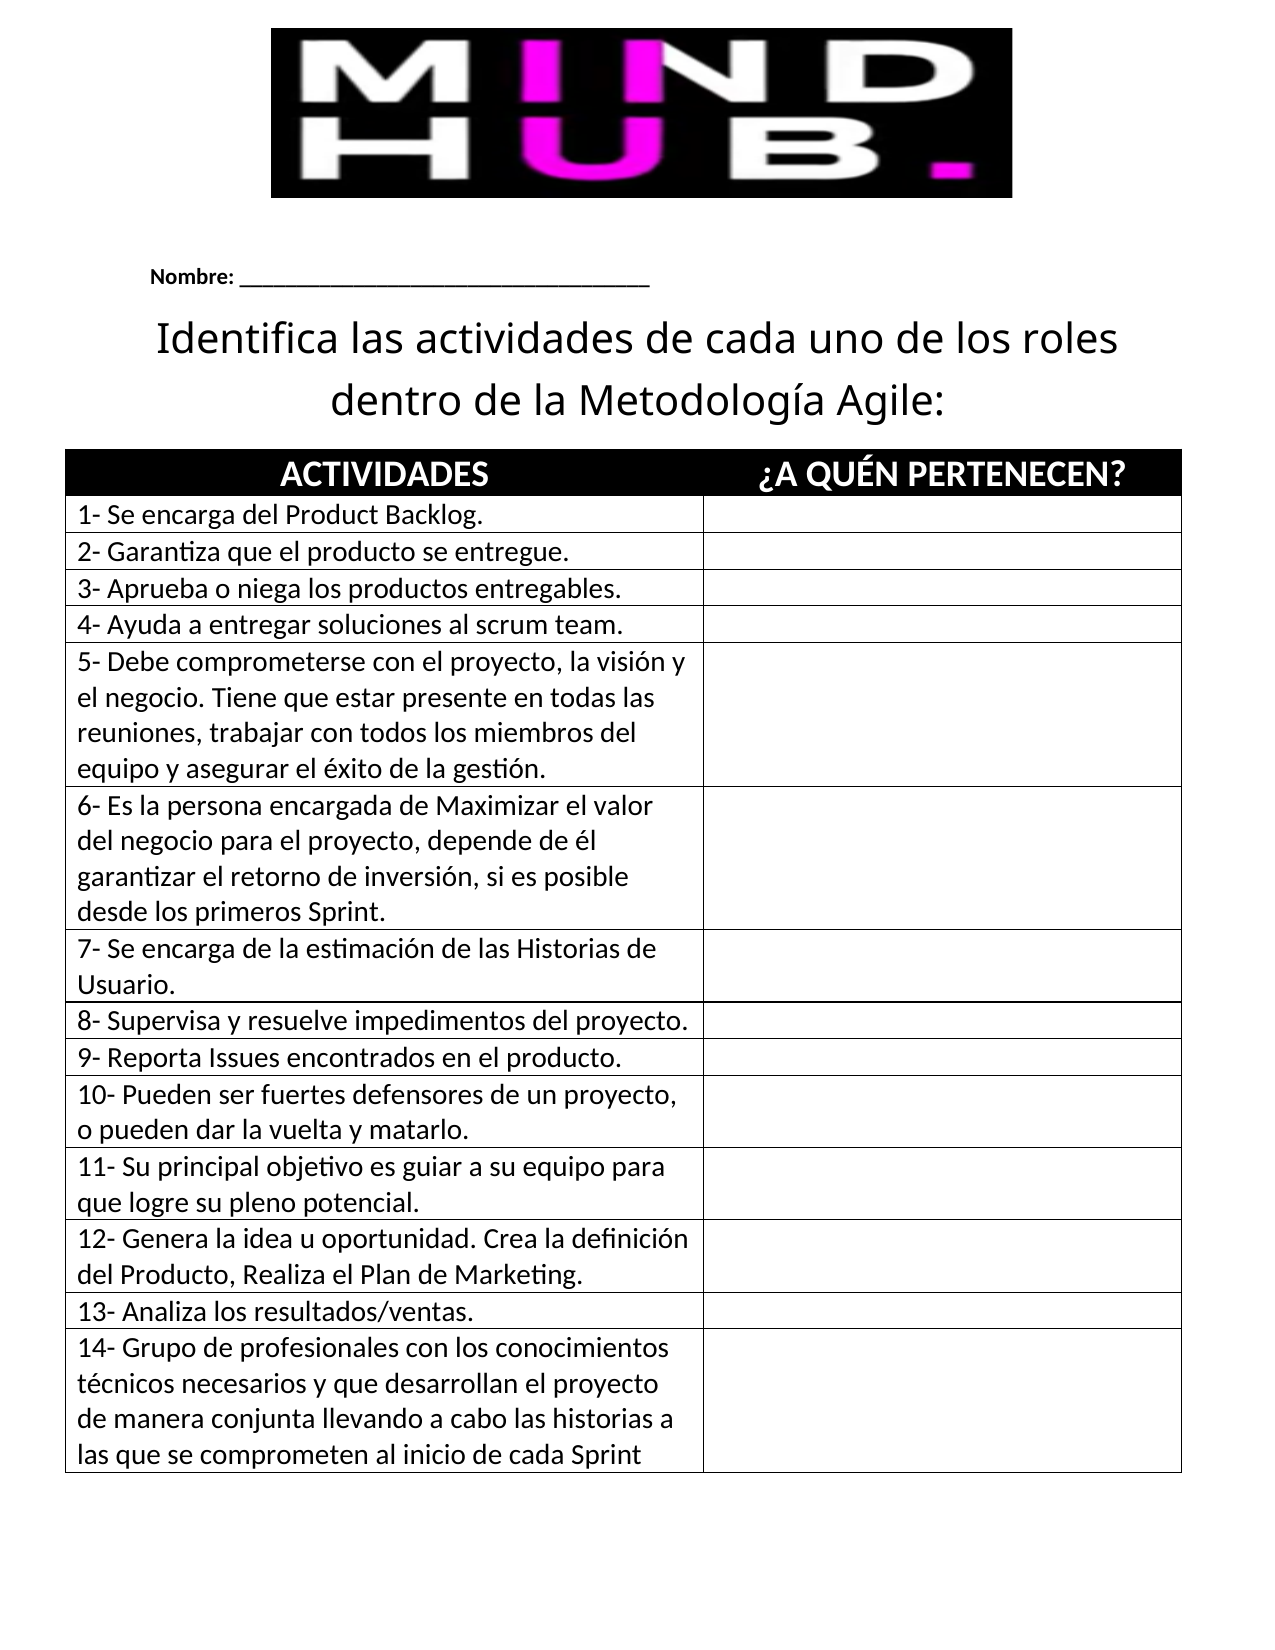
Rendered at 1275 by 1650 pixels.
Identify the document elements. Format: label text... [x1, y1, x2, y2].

table_cell [704, 1220, 1181, 1292]
table_cell [704, 1293, 1181, 1328]
table_cell [704, 1076, 1181, 1147]
table_header ACTIVIDADES [66, 450, 703, 495]
table_cell [704, 606, 1181, 642]
table_cell [704, 496, 1181, 532]
table_cell 2- Garantiza que el producto se entregue. [66, 533, 703, 569]
table_cell [704, 787, 1181, 929]
table_header ¿A QUÉN PERTENECEN? [704, 450, 1181, 495]
table_cell 7- Se encarga de la estimación de las Historias de Usuario. [66, 930, 703, 1001]
table_cell 14- Grupo de profesionales con los conocimientos técnicos necesarios y que desarrollan el proyecto de manera conjunta llevando a cabo las historias a las que se comprometen al inicio de cada Sprint [66, 1329, 703, 1472]
table_cell [704, 533, 1181, 569]
picture [268, 28, 1011, 197]
table_cell [704, 1148, 1181, 1219]
text Identifica las actividades de cada uno de los roles dentro de la Metodología Agile: [150, 309, 1125, 427]
table_cell 1- Se encarga del Product Backlog. [66, 496, 703, 532]
table_cell [704, 930, 1181, 1001]
table_cell [704, 643, 1181, 786]
table_cell 12- Genera la idea u oportunidad. Crea la definición del Producto, Realiza el Plan de Marketing. [66, 1220, 703, 1292]
table_cell 4- Ayuda a entregar soluciones al scrum team. [66, 606, 703, 642]
table_cell 11- Su principal objetivo es guiar a su equipo para que logre su pleno potencial. [66, 1148, 703, 1219]
table_cell 6- Es la persona encargada de Maximizar el valor del negocio para el proyecto, depende de él garantizar el retorno de inversión, si es posible desde los primeros Sprint. [66, 787, 703, 929]
table_cell 9- Reporta Issues encontrados en el producto. [66, 1039, 703, 1075]
table_cell 8- Supervisa y resuelve impedimentos del proyecto. [66, 1003, 703, 1038]
table_cell [704, 570, 1181, 605]
text Nombre: ____________________________________ [150, 262, 1125, 291]
table_cell [704, 1039, 1181, 1075]
table_cell 3- Aprueba o niega los productos entregables. [66, 570, 703, 605]
table_cell [704, 1003, 1181, 1038]
table_cell [704, 1329, 1181, 1472]
table_cell 5- Debe comprometerse con el proyecto, la visión y el negocio. Tiene que estar presente en todas las reuniones, trabajar con todos los miembros del equipo y asegurar el éxito de la gestión. [66, 643, 703, 786]
table_cell 13- Analiza los resultados/ventas. [66, 1293, 703, 1328]
table_cell 10- Pueden ser fuertes defensores de un proyecto, o pueden dar la vuelta y matarlo. [66, 1076, 703, 1147]
